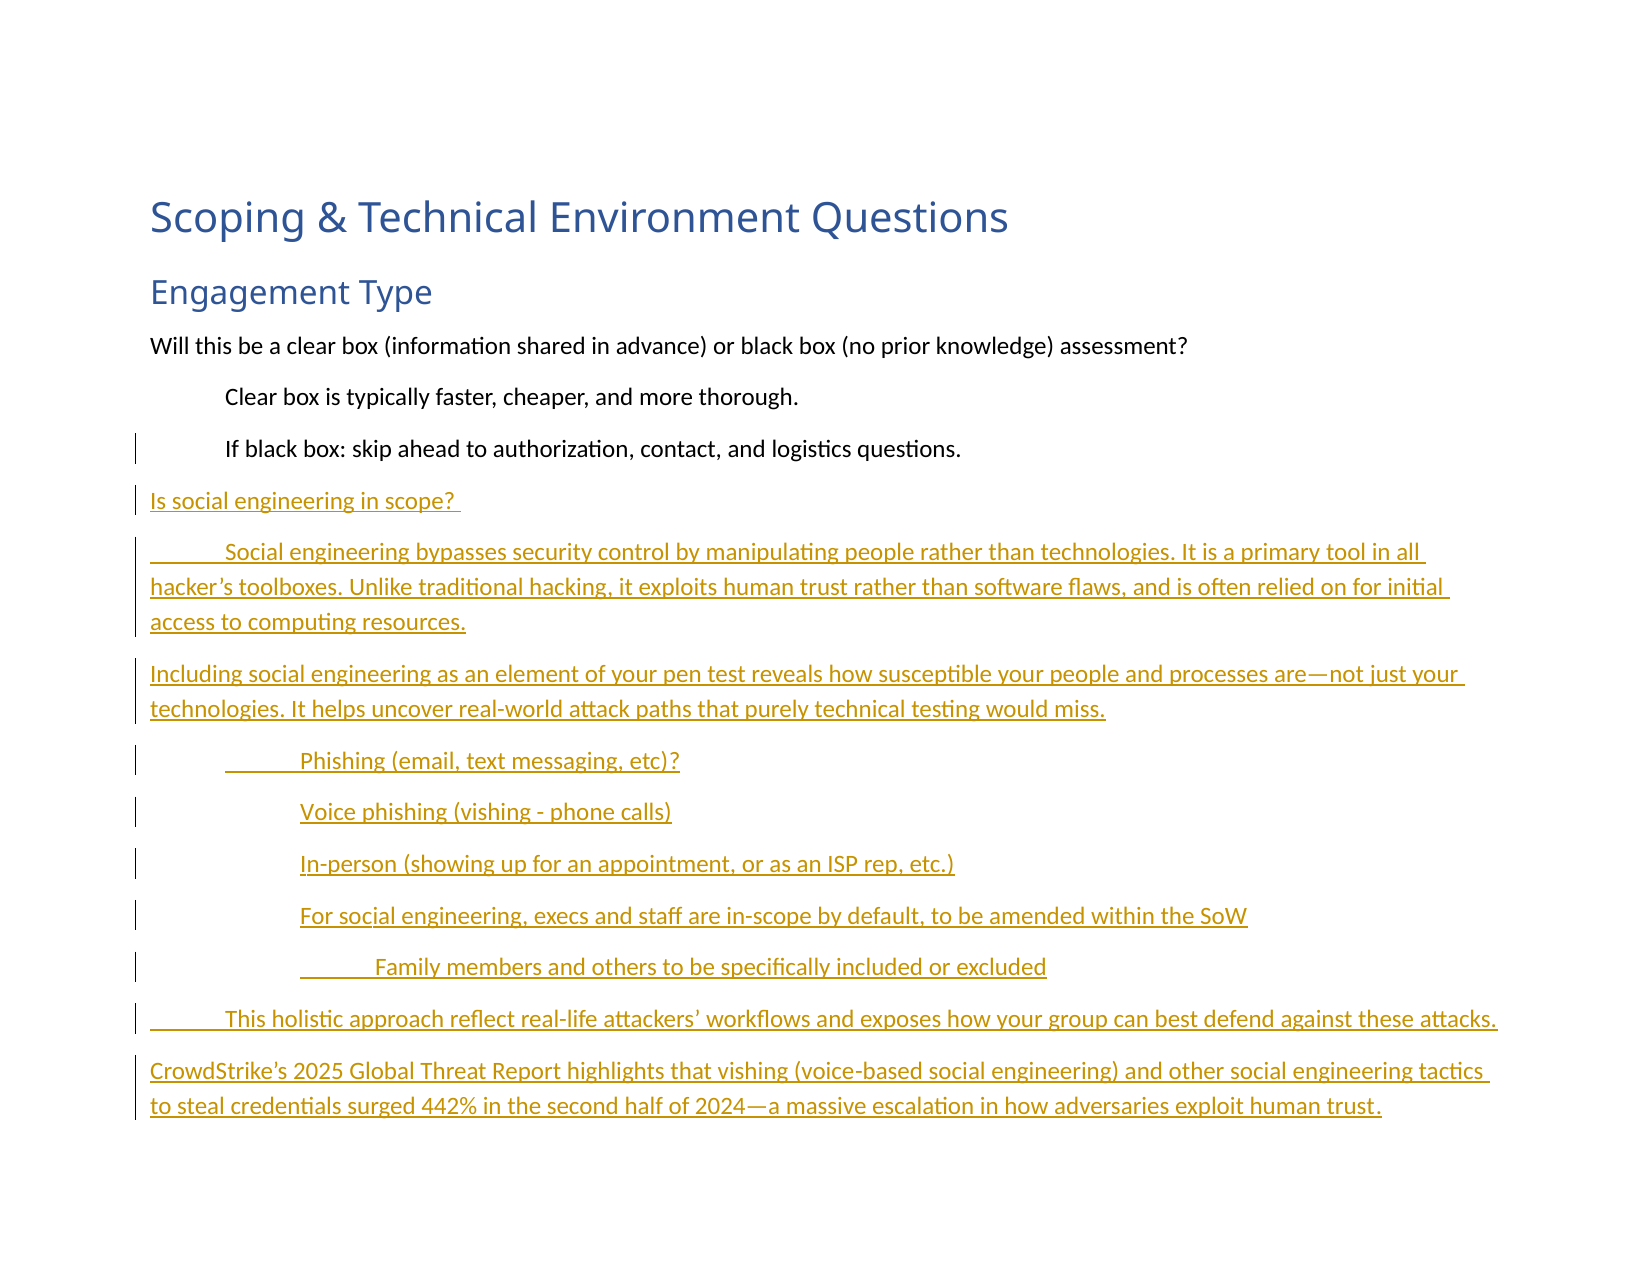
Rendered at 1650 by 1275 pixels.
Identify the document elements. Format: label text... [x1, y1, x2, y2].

subtitle Engagement Type [150, 269, 1500, 315]
subtitle Scoping & Technical Environment Questions [150, 187, 1500, 244]
text Clear box is typically faster, cheaper, and more thorough. [225, 382, 1500, 412]
text If black box: skip ahead to authorization, contact, and logistics questions. [225, 433, 1500, 464]
text Will this be a clear box (information shared in advance) or black box (no prior knowledge) assessment? [150, 330, 1500, 360]
